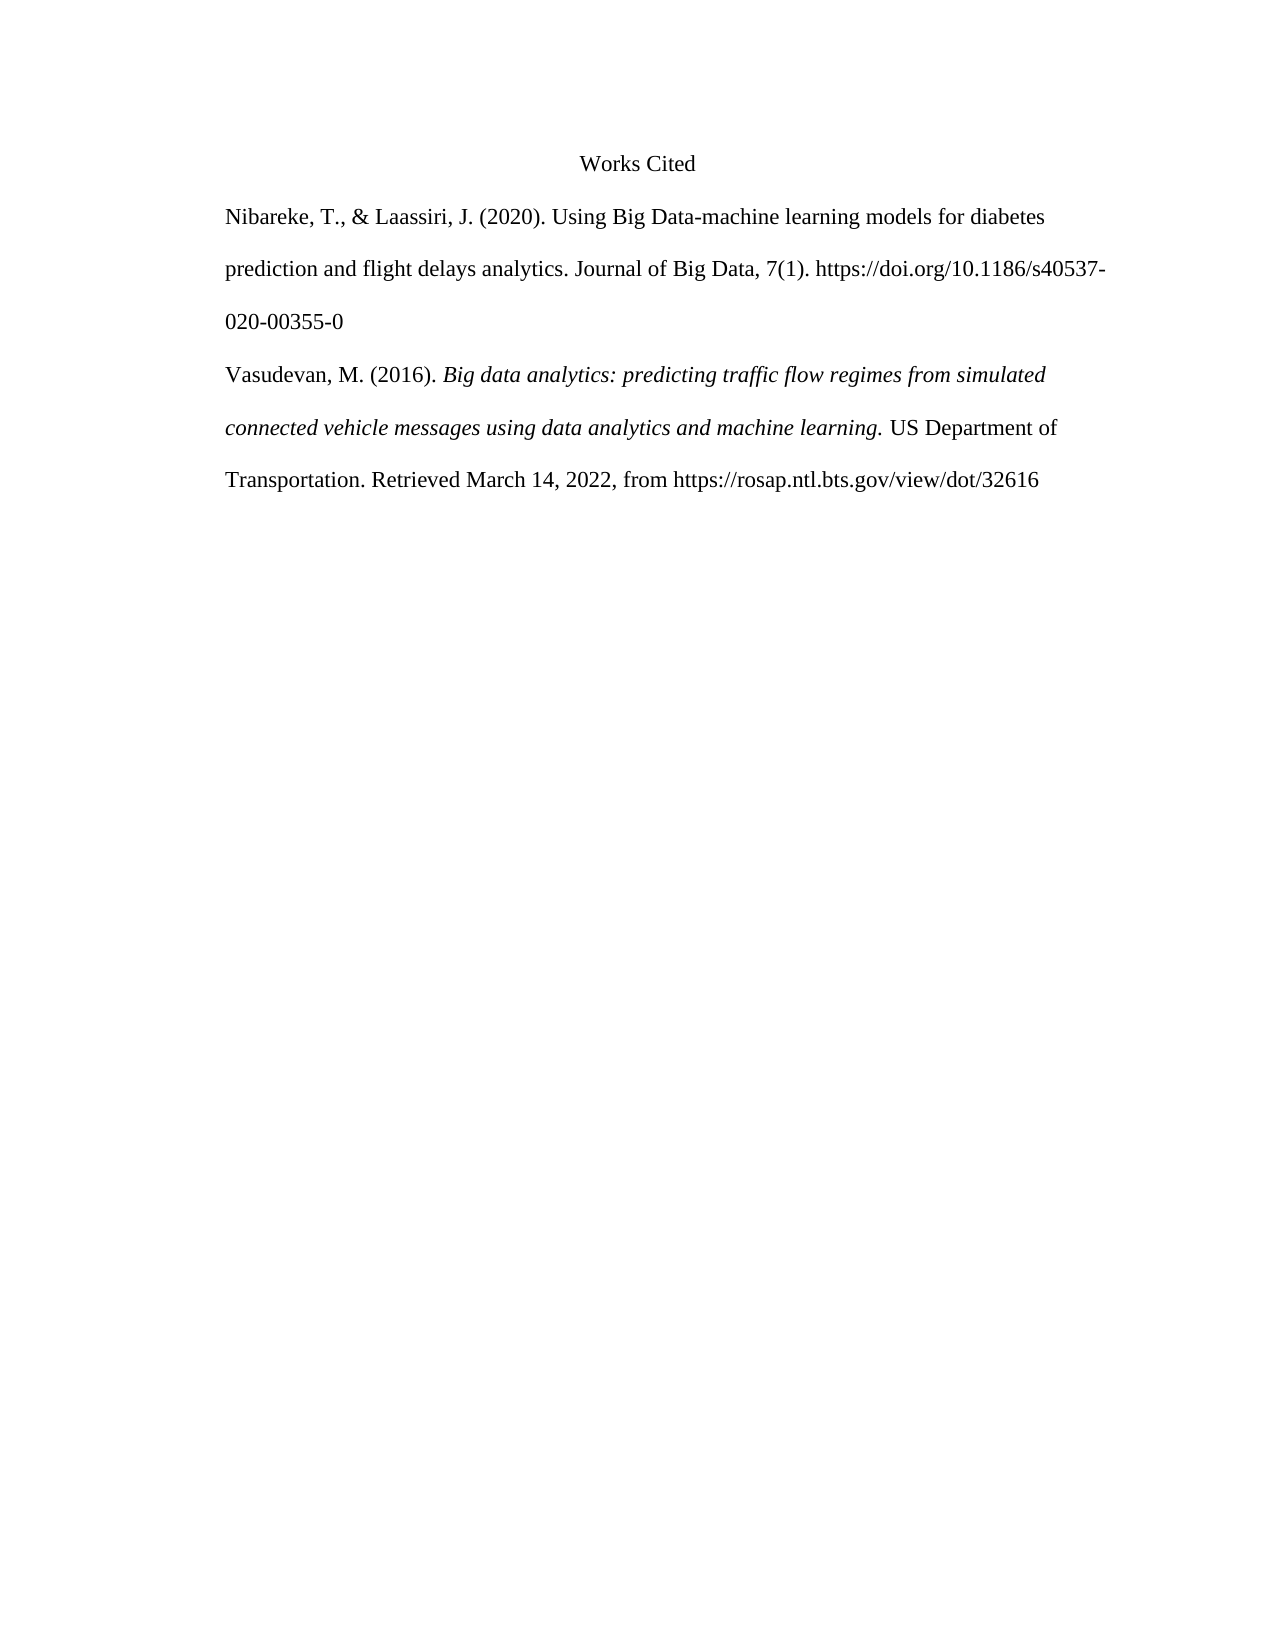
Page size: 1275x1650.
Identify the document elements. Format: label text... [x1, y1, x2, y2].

text Vasudevan, M. (2016). Big data analytics: predicting traffic flow regimes from simulated connected vehicle messages using data analytics and machine learning. US Department of Transportation. Retrieved March 14, 2022, from https://rosap.ntl.bts.gov/view/dot/32616 [225, 361, 1125, 493]
text Nibareke, T., & Laassiri, J. (2020). Using Big Data-machine learning models for diabetes prediction and flight delays analytics. Journal of Big Data, 7(1). https://doi.org/10.1186/s40537-020-00355-0 [225, 203, 1125, 334]
text Works Cited [150, 150, 1125, 176]
